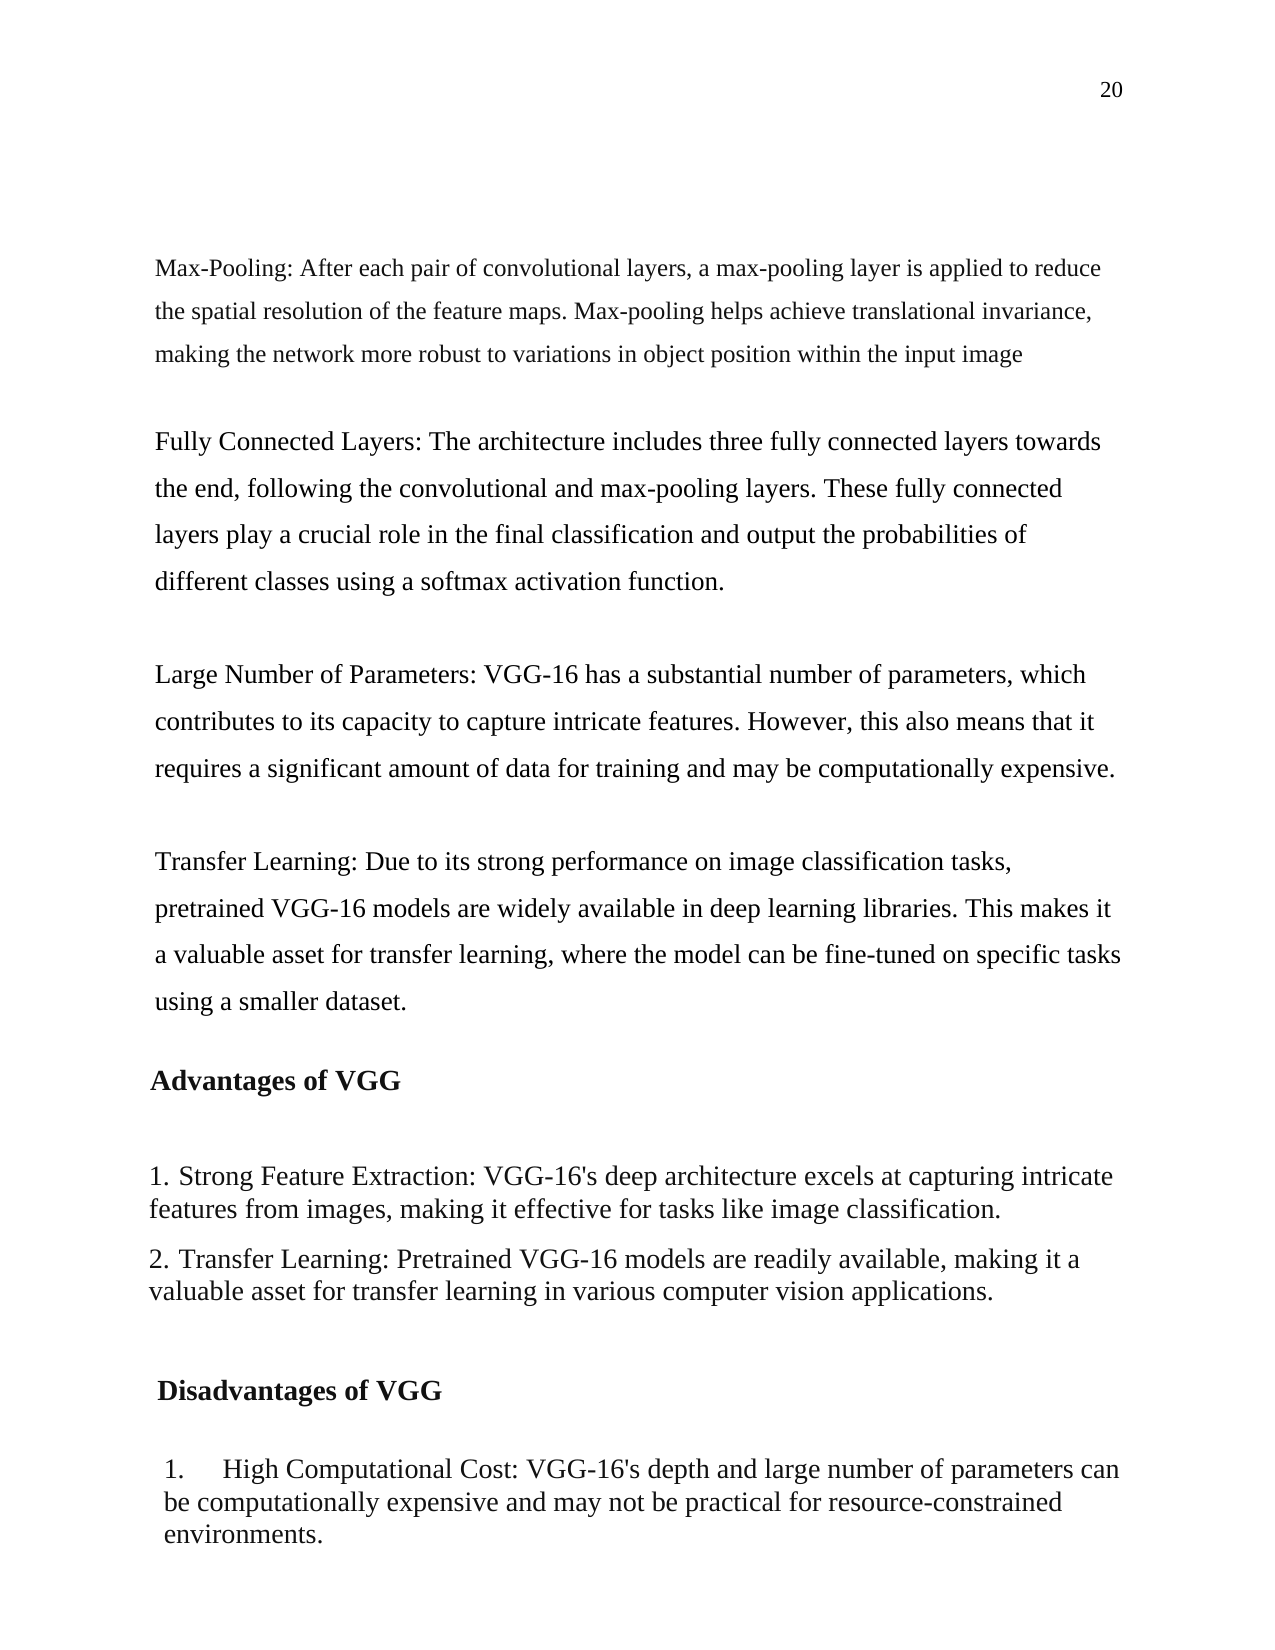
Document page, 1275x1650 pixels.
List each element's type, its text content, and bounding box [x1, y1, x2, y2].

list High Computational Cost: VGG-16's depth and large number of parameters can be computationally expensive and may not be practical for resource-constrained environments. [163, 1452, 1138, 1549]
text Max-Pooling: After each pair of convolutional layers, a max-pooling layer is applied to reduce the spatial resolution of the feature maps. Max-pooling helps achieve translational invariance, making the network more robust to variations in object position within the input image [154, 253, 1123, 368]
subtitle Advantages of VGG [150, 1063, 1214, 1097]
list Strong Feature Extraction: VGG-16's deep architecture excels at capturing intricate features from images, making it effective for tasks like image classification. [149, 1159, 1138, 1224]
text Fully Connected Layers: The architecture includes three fully connected layers towards the end, following the convolutional and max-pooling layers. These fully connected layers play a crucial role in the final classification and output the probabilities of different classes using a softmax activation function. [154, 425, 1123, 596]
text Transfer Learning: Due to its strong performance on image classification tasks, pretrained VGG-16 models are widely available in deep learning libraries. This makes it a valuable asset for transfer learning, where the model can be fine-tuned on specific tasks using a smaller dataset. [154, 845, 1123, 1016]
text Large Number of Parameters: VGG-16 has a substantial number of parameters, which contributes to its capacity to capture intricate features. However, this also means that it requires a significant amount of data for training and may be computationally expensive. [154, 659, 1123, 783]
subtitle Disadvantages of VGG [157, 1373, 1214, 1406]
list Transfer Learning: Pretrained VGG-16 models are readily available, making it a valuable asset for transfer learning in various computer vision applications. [149, 1242, 1138, 1307]
